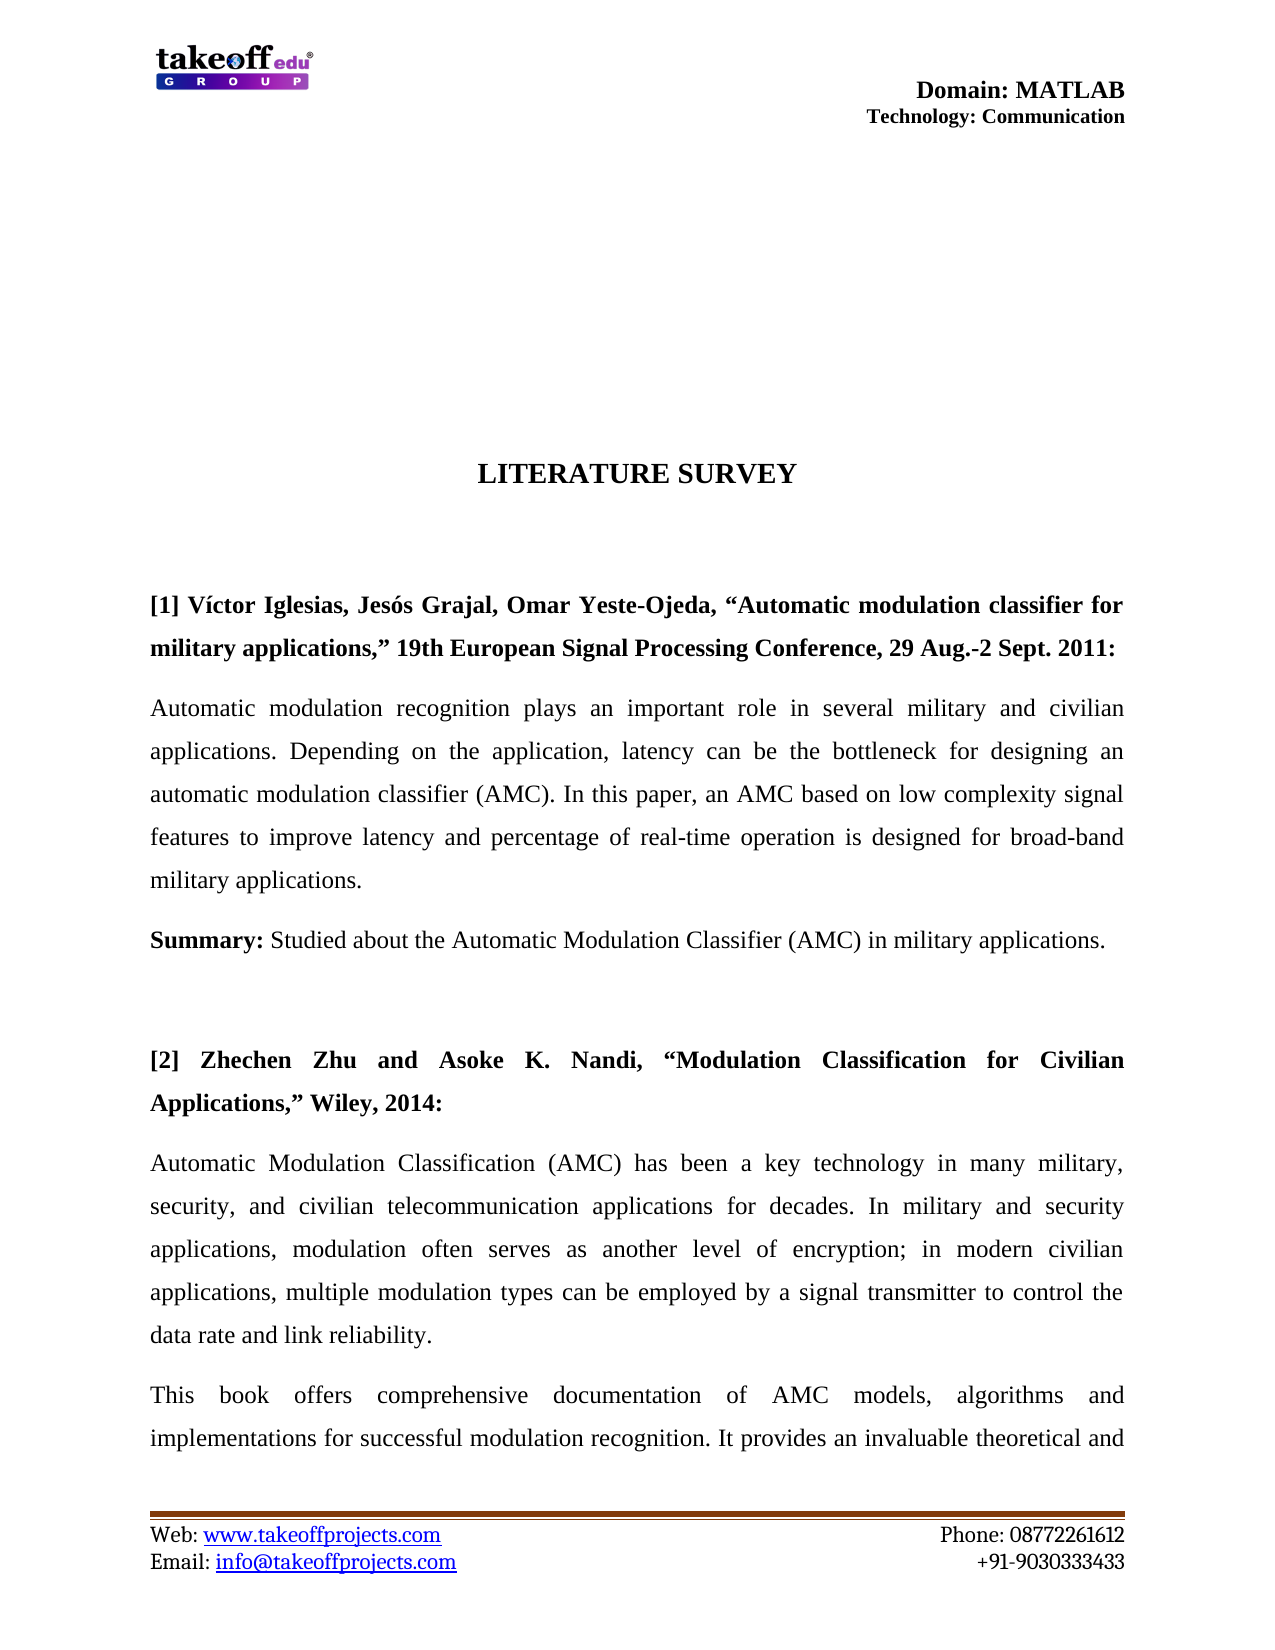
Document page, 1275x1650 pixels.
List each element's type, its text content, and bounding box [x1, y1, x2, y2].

text LITERATURE SURVEY [150, 456, 1125, 490]
text Automatic modulation recognition plays an important role in several military and civilian applications. Depending on the application, latency can be the bottleneck for designing an automatic modulation classifier (AMC). In this paper, an AMC based on low complexity signal features to improve latency and percentage of real-time operation is designed for broad-band military applications. [150, 693, 1125, 894]
text [2] Zhechen Zhu and Asoke K. Nandi, “Modulation Classification for Civilian Applications,” Wiley, 2014: [150, 1045, 1125, 1117]
text [1] Víctor Iglesias, Jesós Grajal, Omar Yeste-Ojeda, “Automatic modulation classifier for military applications,” 19th European Signal Processing Conference, 29 Aug.-2 Sept. 2011: [150, 590, 1125, 662]
text Automatic Modulation Classification (AMC) has been a key technology in many military, security, and civilian telecommunication applications for decades. In military and security applications, modulation often serves as another level of encryption; in modern civilian applications, multiple modulation types can be employed by a signal transmitter to control the data rate and link reliability. [150, 1148, 1125, 1349]
text Summary: Studied about the Automatic Modulation Classifier (AMC) in military applications. [150, 925, 1125, 954]
picture [154, 42, 315, 96]
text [150, 1380, 1125, 1452]
